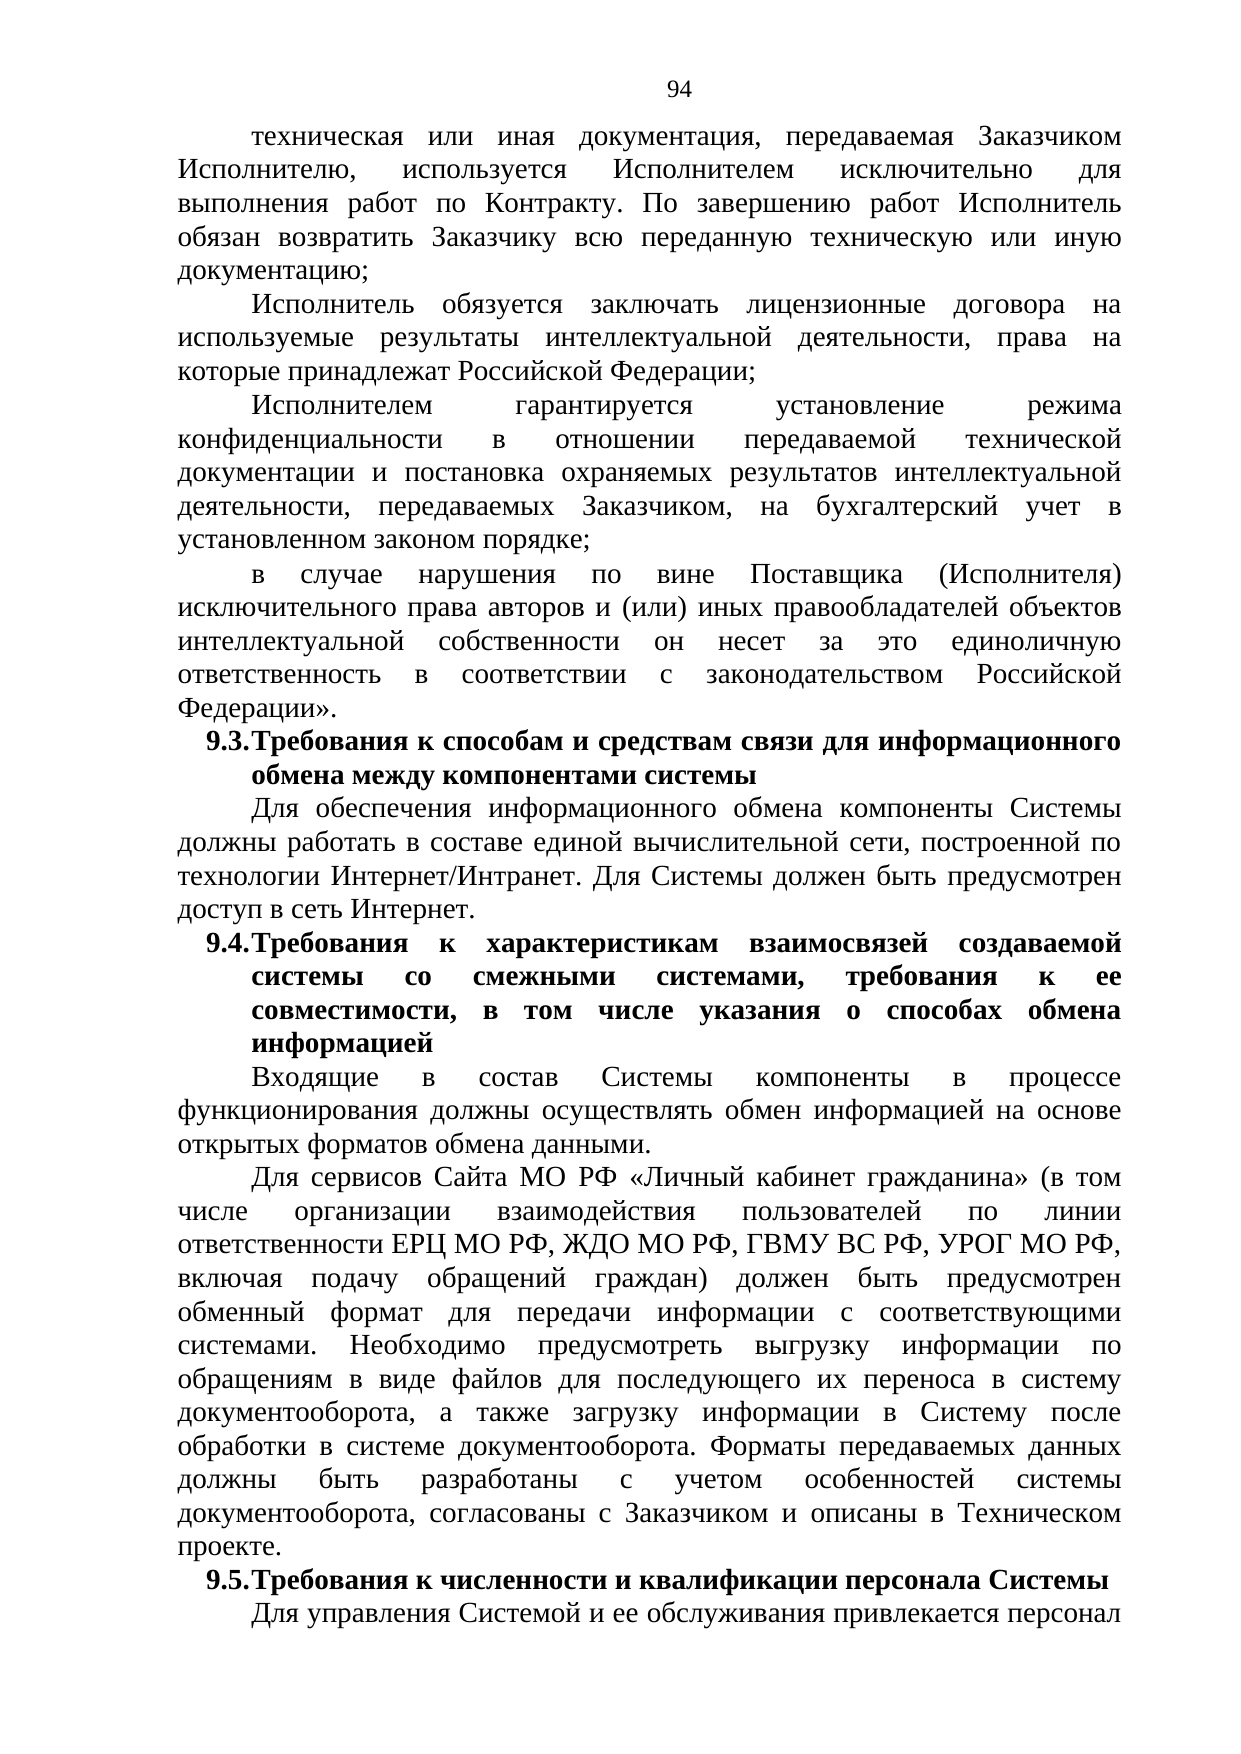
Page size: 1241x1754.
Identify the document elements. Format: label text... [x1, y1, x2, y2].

text Исполнитель обязуется заключать лицензионные договора на используемые результаты интеллектуальной деятельности, права на которые принадлежат Российской Федерации; [177, 286, 1122, 386]
text Входящие в состав Системы компоненты в процессе функционирования должны осуществлять обмен информацией на основе открытых форматов обмена данными. [177, 1059, 1122, 1159]
text Для сервисов Сайта МО РФ «Личный кабинет гражданина» (в том числе организации взаимодействия пользователей по линии ответственности ЕРЦ МО РФ, ЖДО МО РФ, ГВМУ ВС РФ, УРОГ МО РФ, включая подачу обращений граждан) должен быть предусмотрен обменный формат для передачи информации с соответствующими системами. Необходимо предусмотреть выгрузку информации по обращениям в виде файлов для последующего их переноса в систему документооборота, а также загрузку информации в Систему после обработки в системе документооборота. Форматы передаваемых данных должны быть разработаны с учетом особенностей системы документооборота, согласованы с Заказчиком и описаны в Техническом проекте. [177, 1159, 1122, 1562]
text в случае нарушения по вине Поставщика (Исполнителя) исключительного права авторов и (или) иных правообладателей объектов интеллектуальной собственности он несет за это единоличную ответственность в соответствии с законодательством Российской Федерации». [177, 556, 1122, 723]
list Требования к численности и квалификации персонала Системы [206, 1562, 1122, 1596]
text Исполнителем гарантируется установление режима конфиденциальности в отношении передаваемой технической документации и постановка охраняемых результатов интеллектуальной деятельности, передаваемых Заказчиком, на бухгалтерский учет в установленном законом порядке; [177, 387, 1122, 555]
list Требования к характеристикам взаимосвязей создаваемой системы со смежными системами, требования к ее совместимости, в том числе указания о способах обмена информацией [206, 925, 1122, 1059]
list Требования к способам и средствам связи для информационного обмена между компонентами системы [206, 723, 1122, 791]
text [177, 1596, 1122, 1629]
text техническая или иная документация, передаваемая Заказчиком Исполнителю, используется Исполнителем исключительно для выполнения работ по Контракту. По завершению работ Исполнитель обязан возвратить Заказчику всю переданную техническую или иную документацию; [177, 118, 1122, 286]
text Для обеспечения информационного обмена компоненты Системы должны работать в составе единой вычислительной сети, построенной по технологии Интернет/Интранет. Для Системы должен быть предусмотрен доступ в сеть Интернет. [177, 791, 1122, 925]
